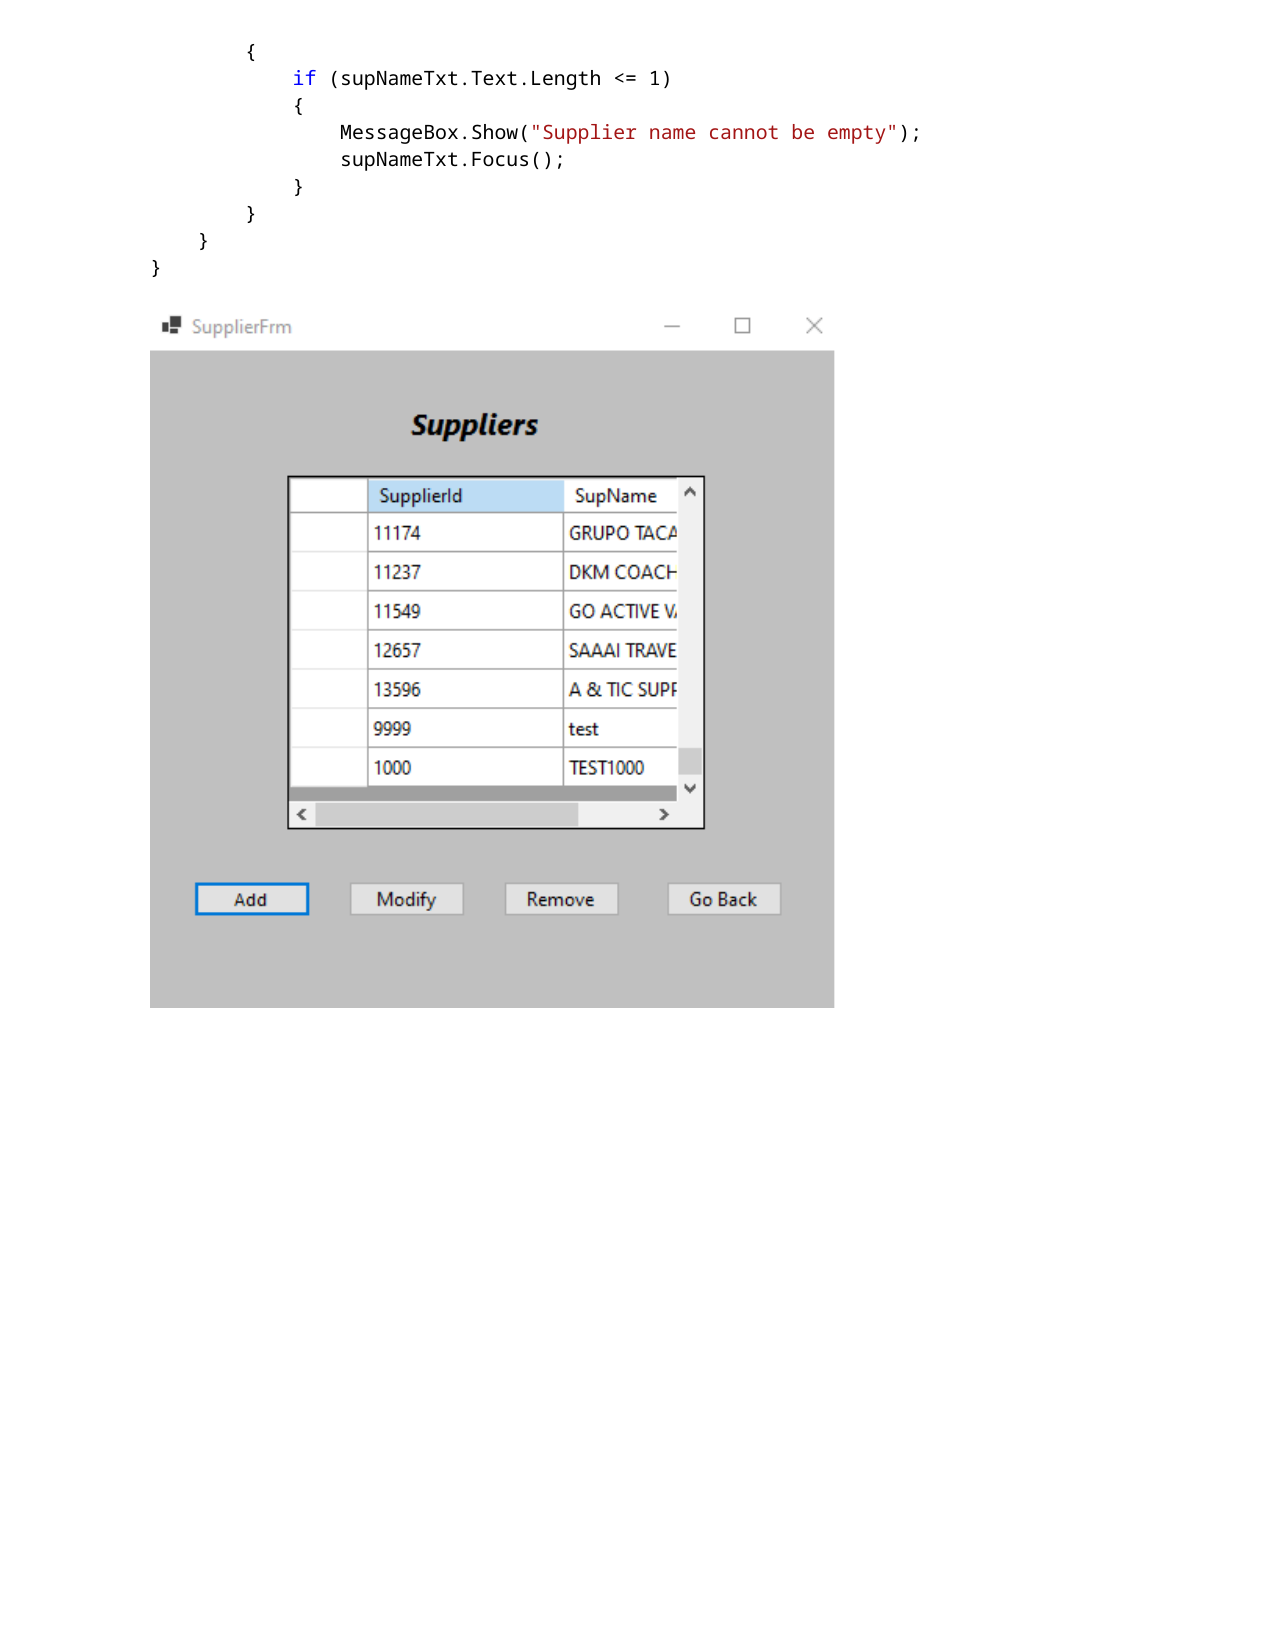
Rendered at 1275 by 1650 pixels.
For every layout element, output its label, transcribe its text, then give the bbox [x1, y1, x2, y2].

text if (supNameTxt.Text.Length <= 1) [150, 64, 1125, 91]
text } [150, 253, 1125, 280]
text } [150, 172, 1125, 199]
text MessageBox.Show("Supplier name cannot be empty"); [150, 118, 1125, 145]
picture [150, 307, 835, 1008]
text { [150, 37, 1125, 64]
text } [150, 226, 1125, 253]
text supNameTxt.Focus(); [150, 145, 1125, 172]
text } [150, 199, 1125, 226]
text { [150, 91, 1125, 118]
